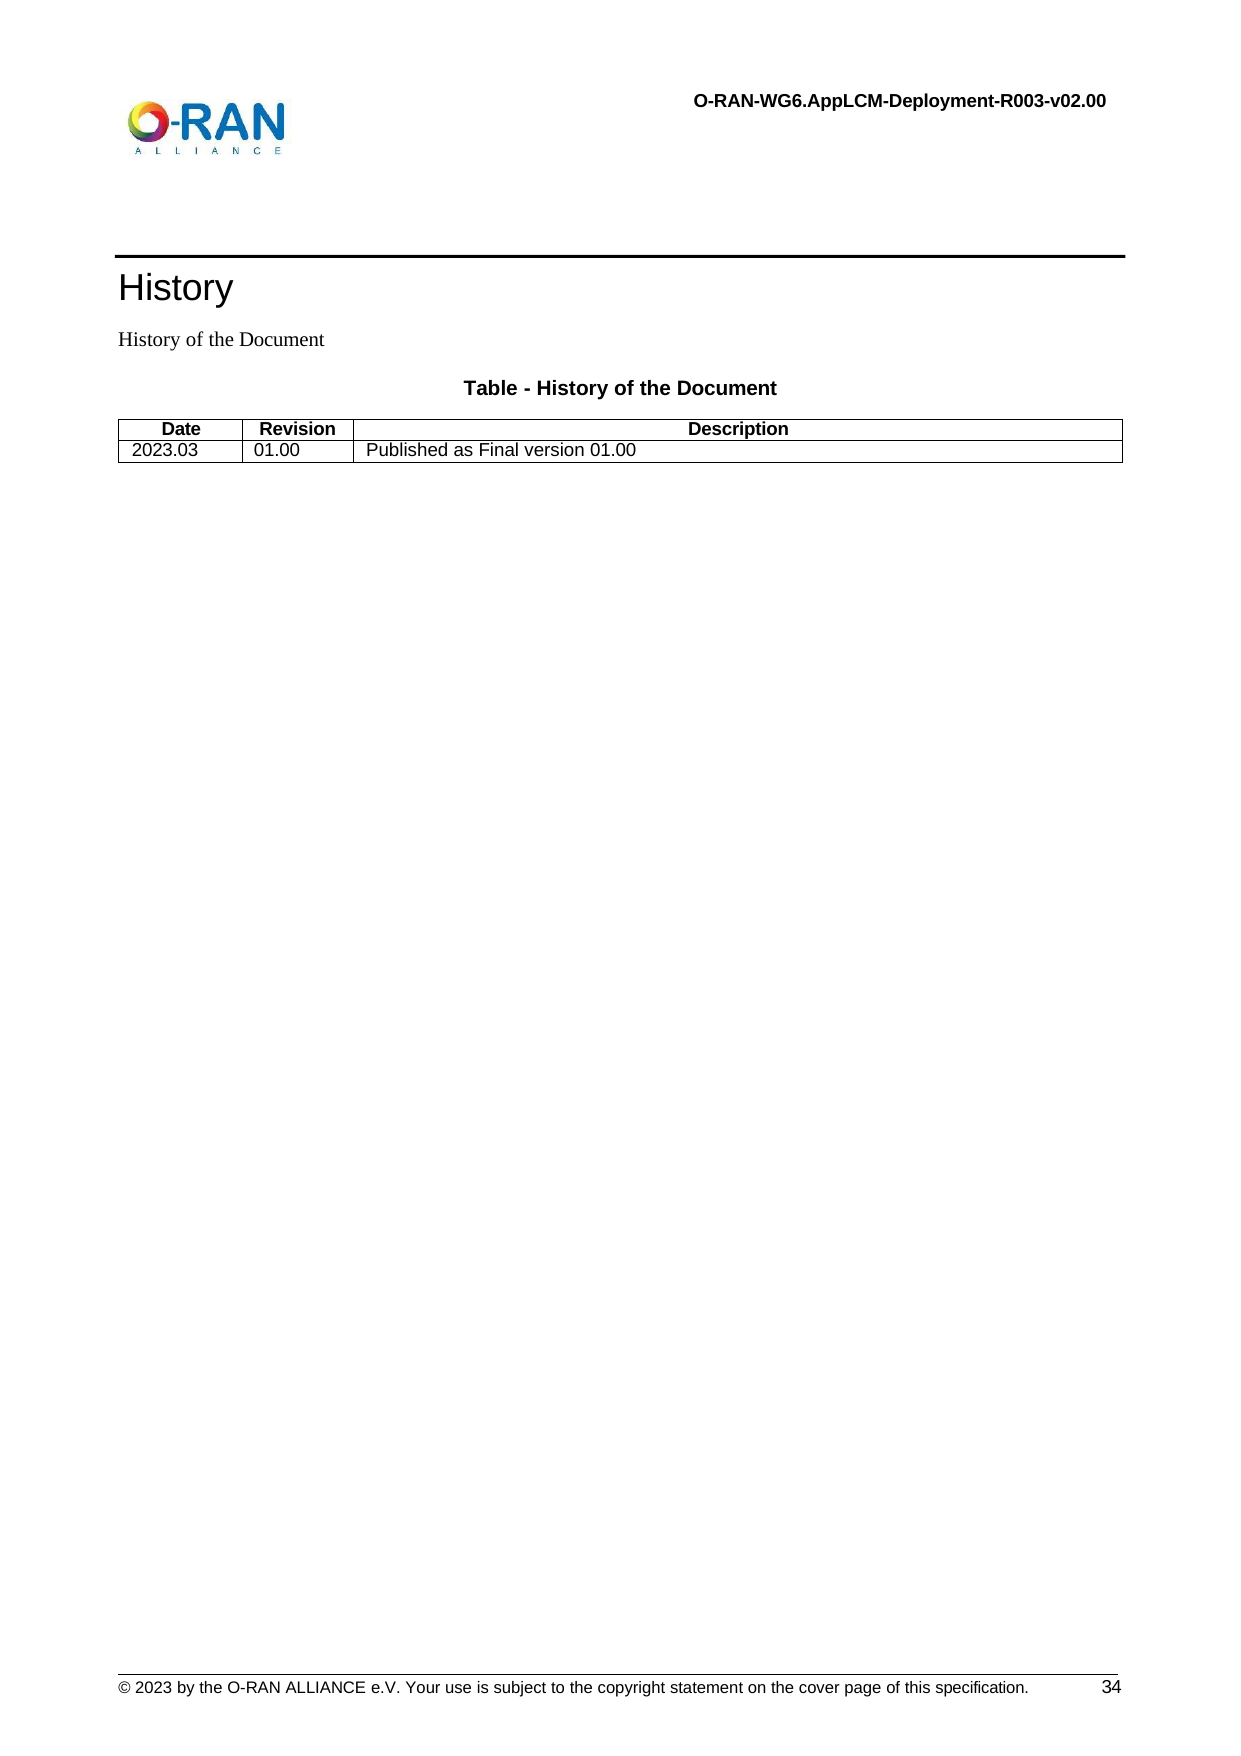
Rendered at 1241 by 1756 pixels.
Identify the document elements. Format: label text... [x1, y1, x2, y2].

table_header Description [354, 420, 1122, 440]
table_cell Published as Final version 01.00 [354, 441, 1122, 462]
subtitle History [118, 265, 1178, 308]
table_header Date [119, 420, 242, 440]
text History of the Document [118, 327, 1178, 351]
text Table - History of the Document [78, 376, 1162, 400]
table_cell 01.00 [243, 441, 353, 462]
table_cell 2023.03 [119, 441, 242, 462]
table_header Revision [243, 420, 353, 440]
picture [119, 99, 293, 160]
